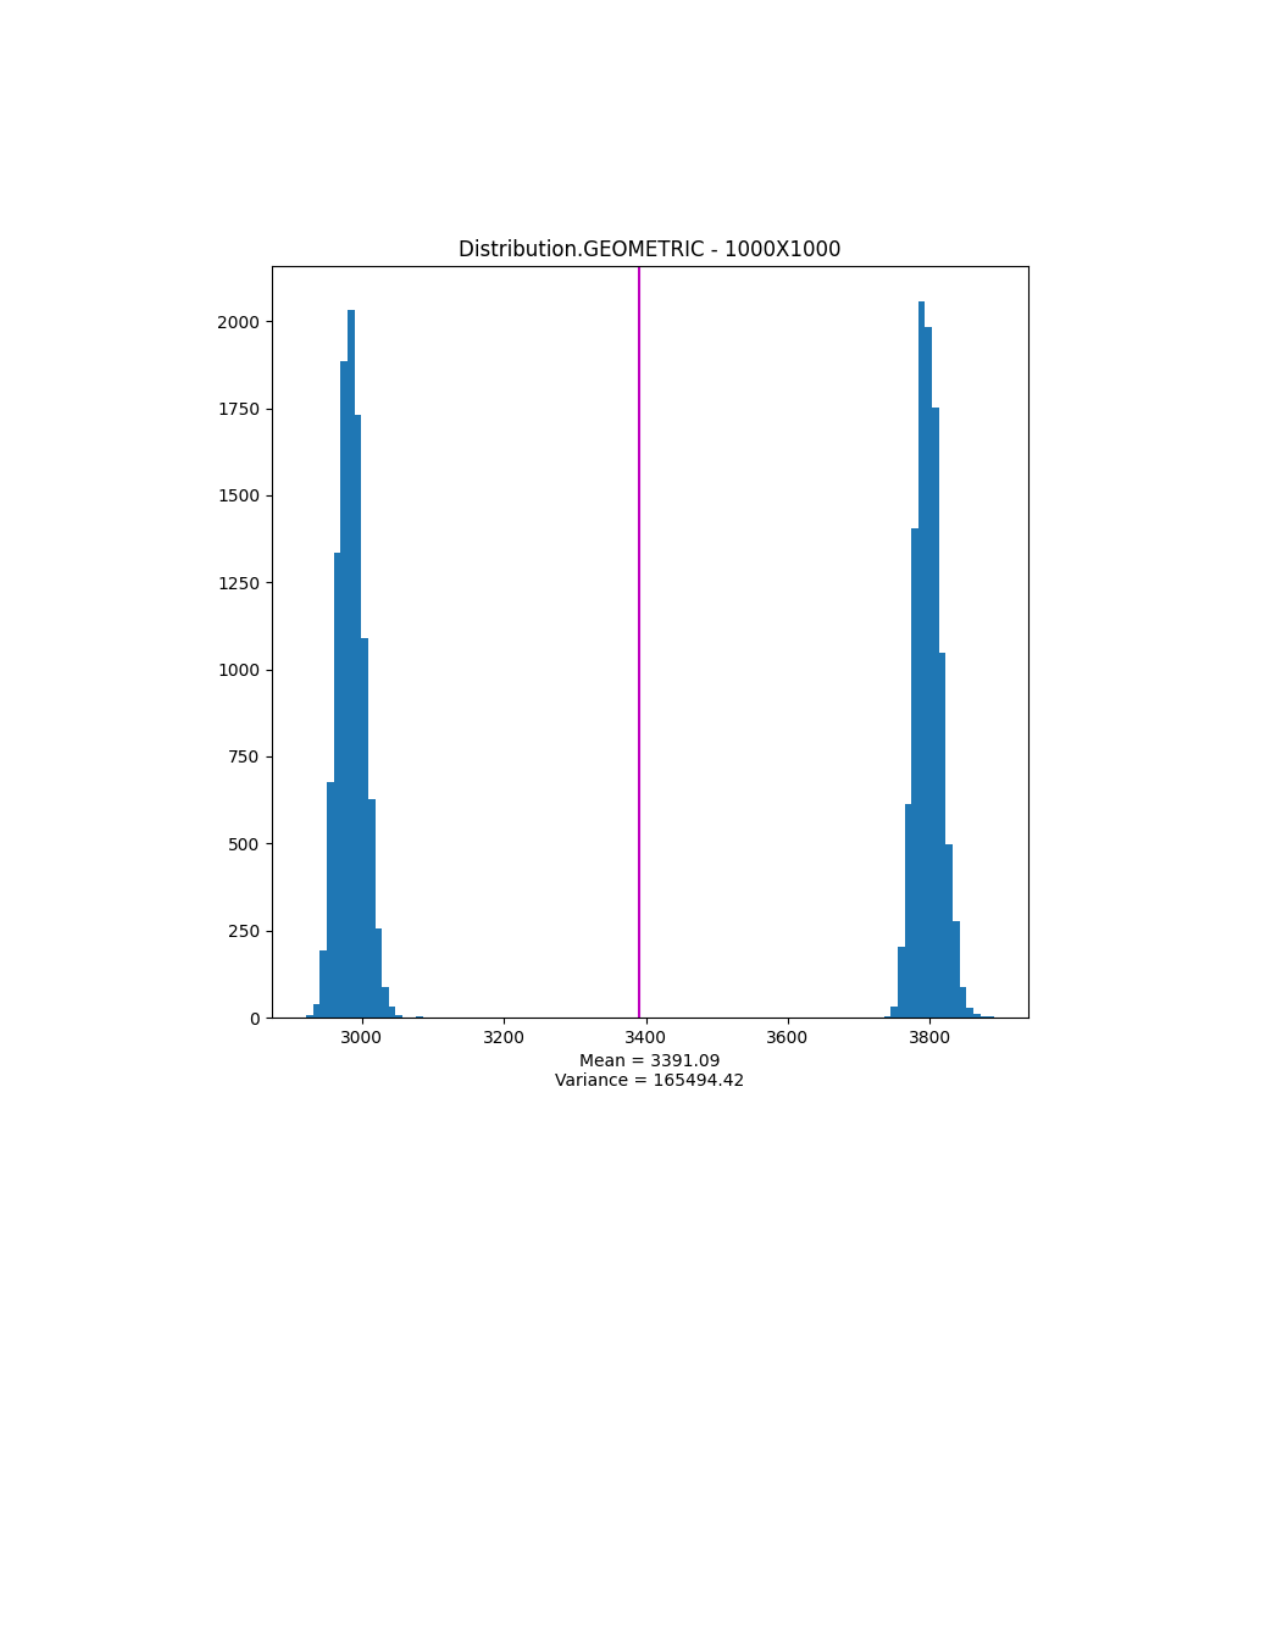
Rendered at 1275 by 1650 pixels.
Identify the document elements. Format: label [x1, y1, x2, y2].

picture [150, 150, 1125, 1125]
